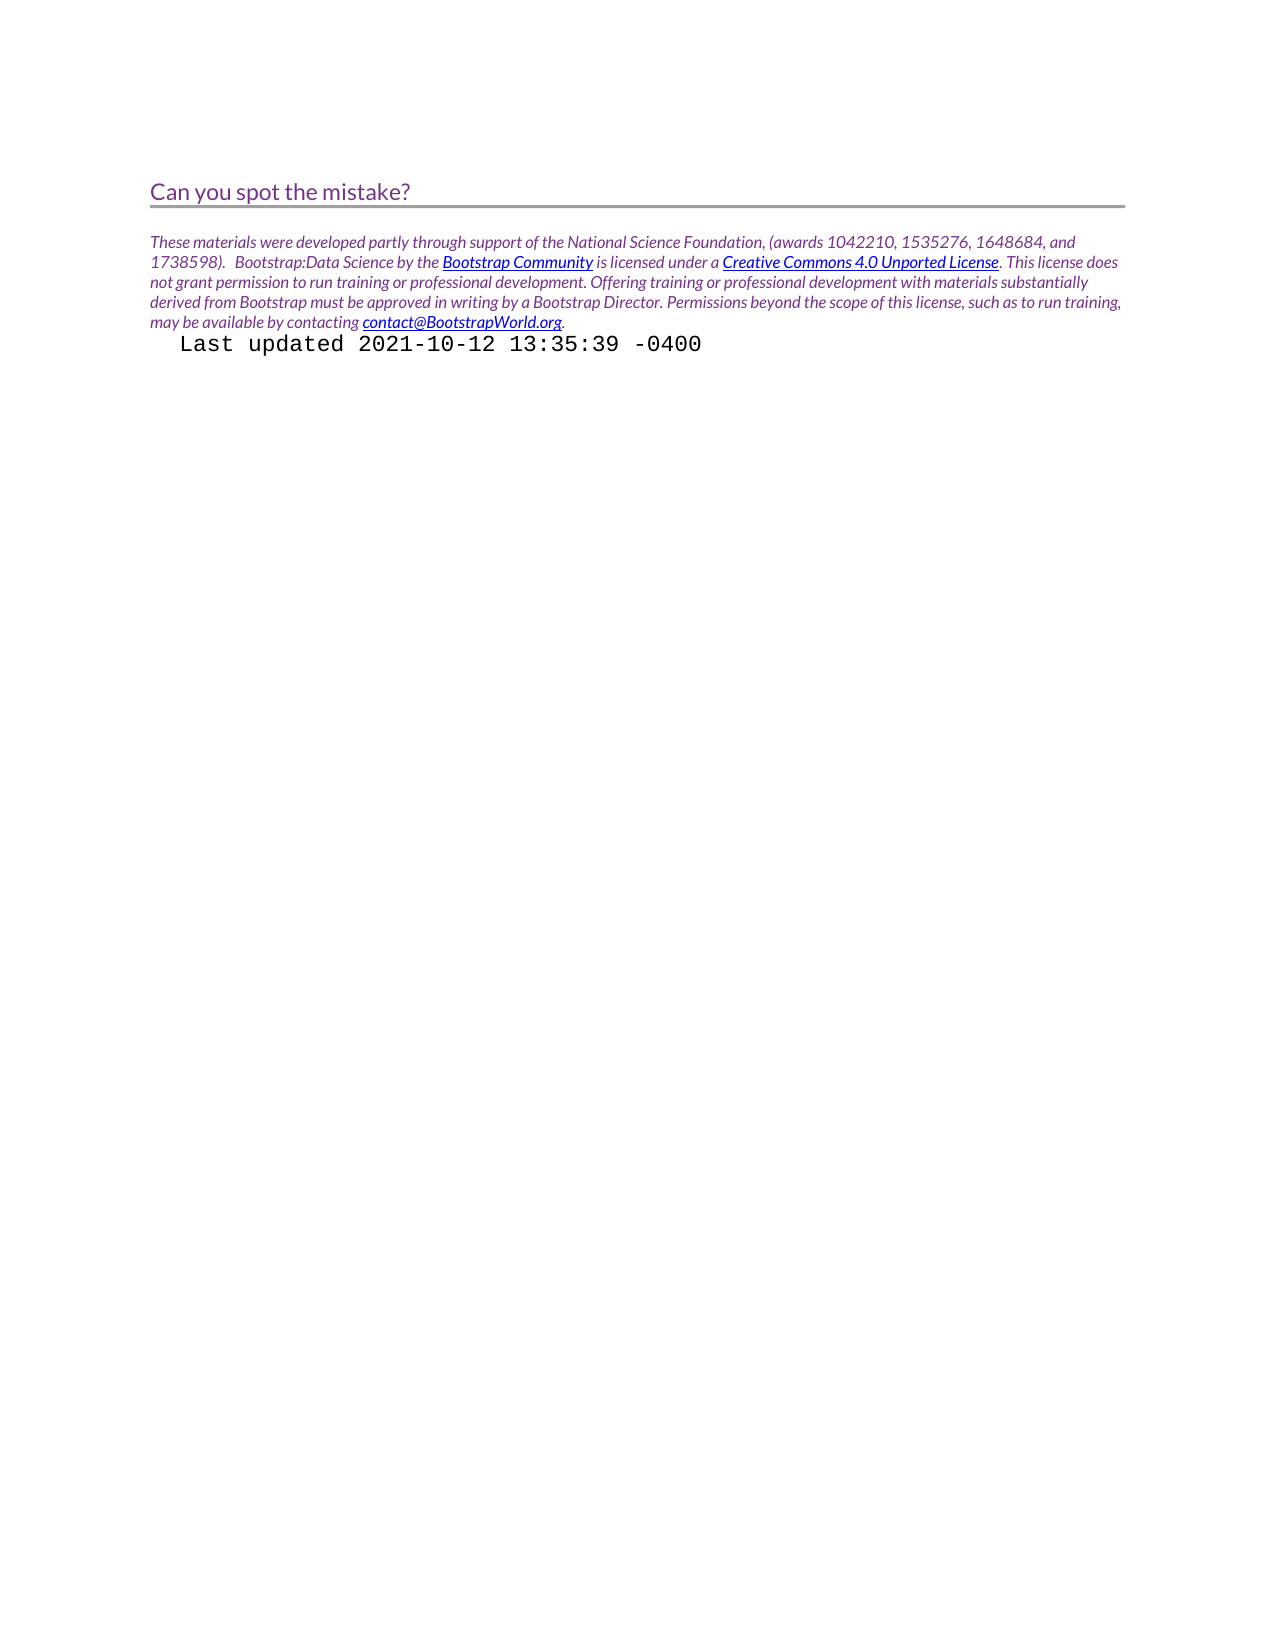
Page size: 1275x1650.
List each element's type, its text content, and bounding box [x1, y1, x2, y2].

text Can you spot the mistake? [150, 177, 1125, 205]
text These materials were developed partly through support of the National Science Foundation, (awards 1042210, 1535276, 1648684, and 1738598). Bootstrap:Data Science by the Bootstrap Community is licensed under a Creative Commons 4.0 Unported License. This license does not grant permission to run training or professional development. Offering training or professional development with materials substantially derived from Bootstrap must be approved in writing by a Bootstrap Director. Permissions beyond the scope of this license, such as to run training, may be available by contacting contact@BootstrapWorld.org. [150, 209, 1125, 332]
text Last updated 2021-10-12 13:35:39 -0400 [150, 332, 1125, 358]
